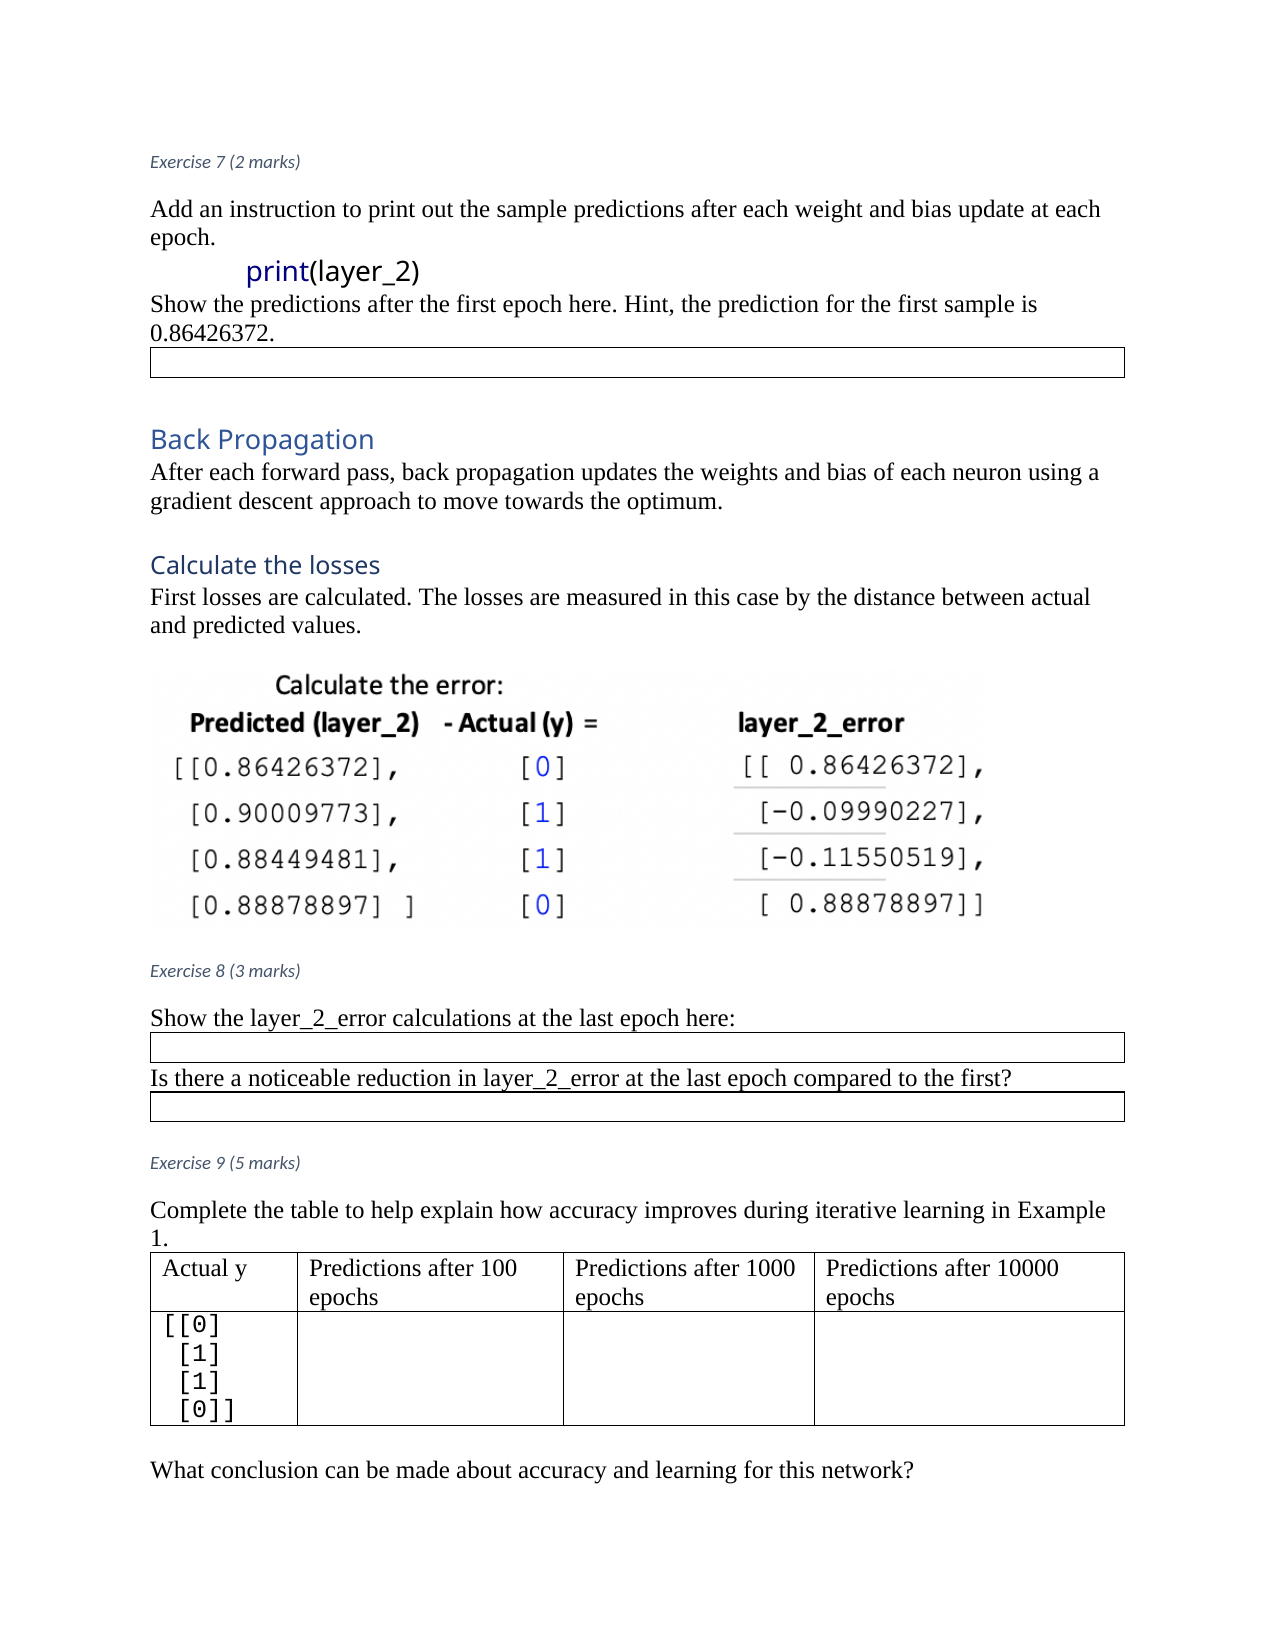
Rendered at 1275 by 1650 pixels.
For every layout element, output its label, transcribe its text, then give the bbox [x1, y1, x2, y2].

text Exercise 7 (2 marks) [150, 150, 1125, 173]
text Exercise 8 (3 marks) [150, 959, 1125, 982]
table_header [151, 1033, 1124, 1062]
table_header Predictions after 1000 epochs [564, 1253, 814, 1311]
text What conclusion can be made about accuracy and learning for this network? [150, 1455, 1125, 1484]
table_header Predictions after 100 epochs [298, 1253, 563, 1311]
picture [150, 668, 990, 931]
text Complete the table to help explain how accuracy improves during iterative learning in Example 1. [150, 1195, 1125, 1252]
table_cell [298, 1312, 563, 1425]
table_header [151, 1093, 1124, 1121]
text Show the predictions after the first epoch here. Hint, the prediction for the first sample is 0.86426372. [150, 289, 1125, 347]
text print(layer_2) [150, 251, 1125, 289]
subtitle Back Propagation [150, 420, 1125, 457]
table_cell [[0] [1] [1] [0]] [151, 1312, 297, 1425]
table_cell [564, 1312, 814, 1425]
subtitle Calculate the losses [150, 548, 1125, 582]
text First losses are calculated. The losses are measured in this case by the distance between actual and predicted values. [150, 582, 1125, 668]
table_header Predictions after 10000 epochs [815, 1253, 1124, 1311]
table_cell [815, 1312, 1124, 1425]
text Is there a noticeable reduction in layer_2_error at the last epoch compared to the first? [150, 1063, 1125, 1091]
table_header [151, 348, 1124, 377]
text Add an instruction to print out the sample predictions after each weight and bias update at each epoch. [150, 194, 1125, 251]
text After each forward pass, back propagation updates the weights and bias of each neuron using a gradient descent approach to move towards the optimum. [150, 457, 1125, 515]
table_header Actual y [151, 1253, 297, 1311]
text Show the layer_2_error calculations at the last epoch here: [150, 1003, 1125, 1032]
text Exercise 9 (5 marks) [150, 1151, 1125, 1174]
